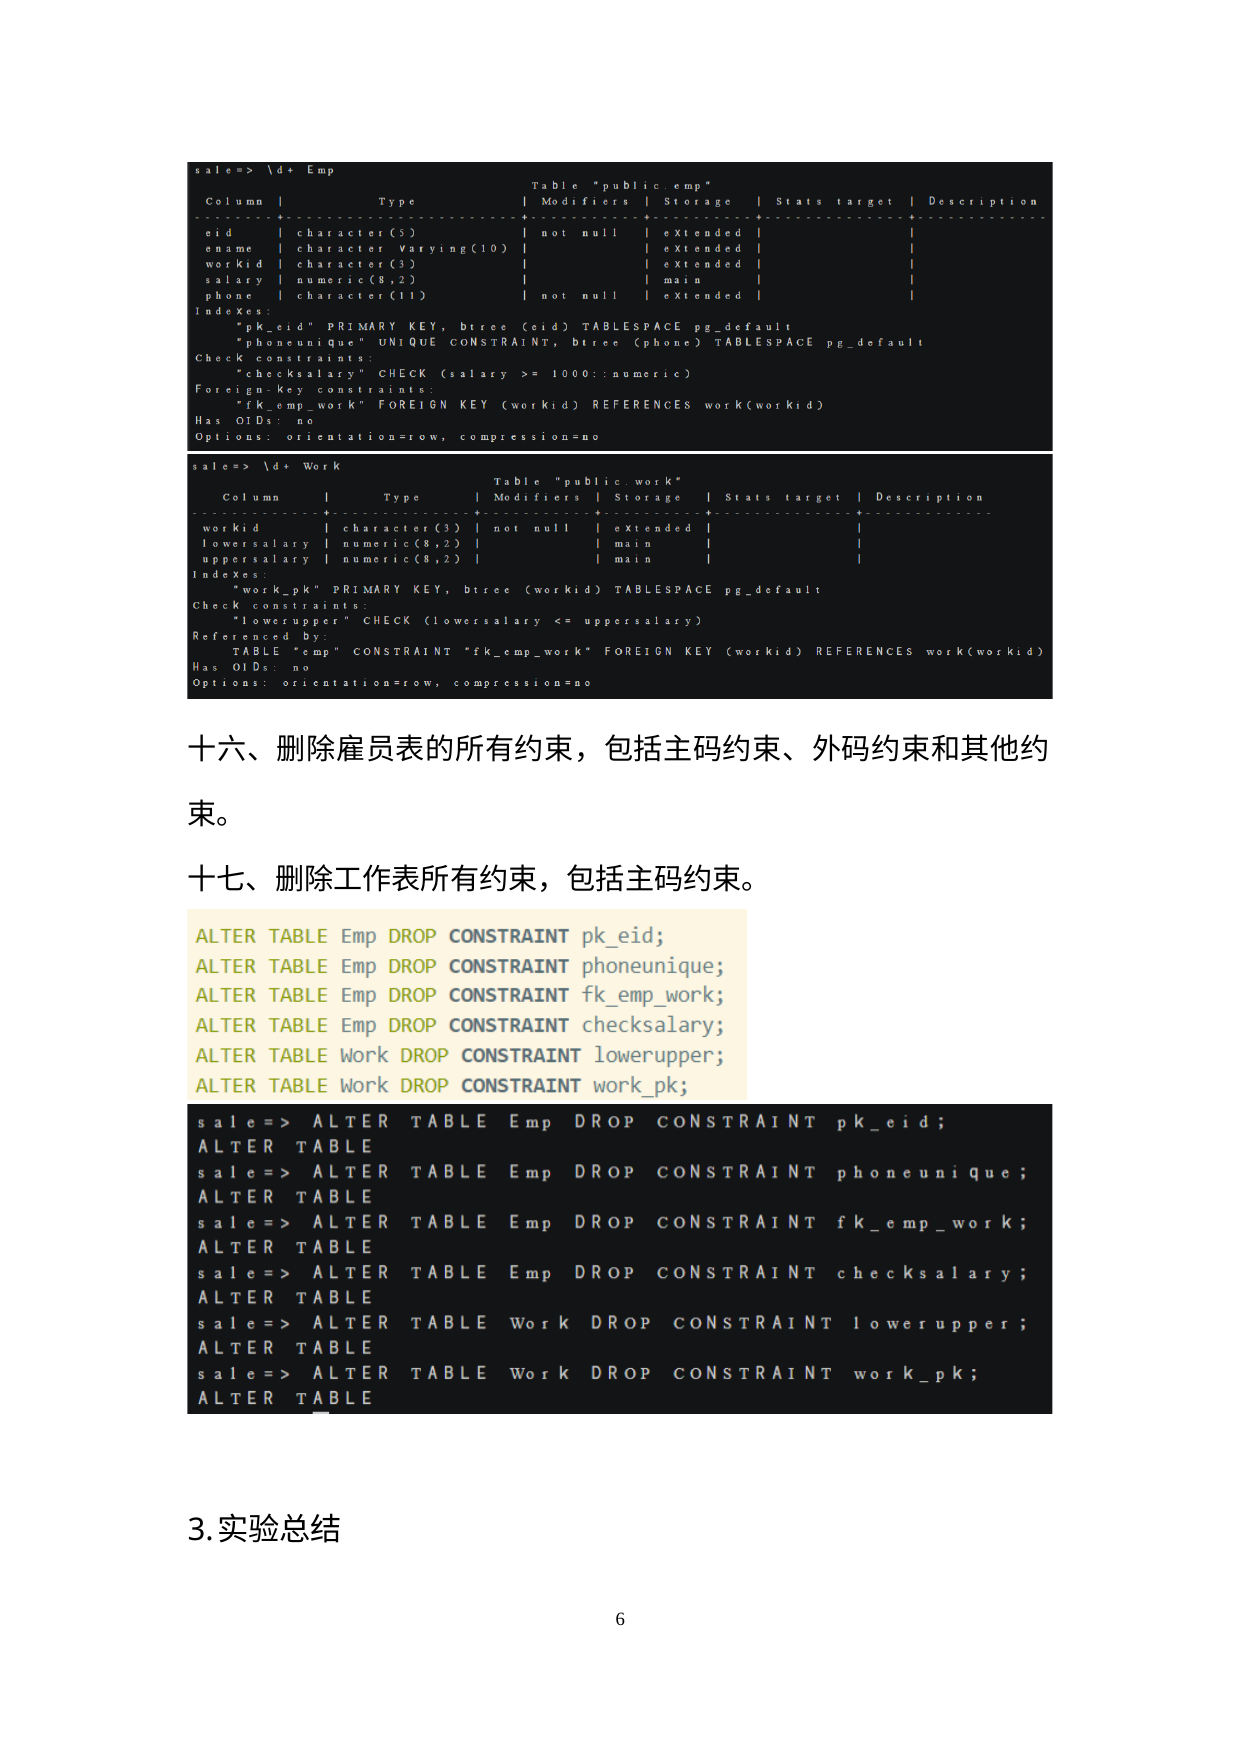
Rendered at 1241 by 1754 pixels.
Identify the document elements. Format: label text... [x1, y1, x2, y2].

picture [187, 454, 1053, 699]
list 实验总结 [187, 1494, 1053, 1559]
picture [187, 1104, 1053, 1414]
list 十六、删除雇员表的所有约束，包括主码约束、外码约束和其他约束。 [187, 714, 1053, 844]
picture [187, 909, 748, 1100]
list 十七、删除工作表所有约束，包括主码约束。 [187, 844, 1053, 909]
picture [187, 162, 1053, 451]
